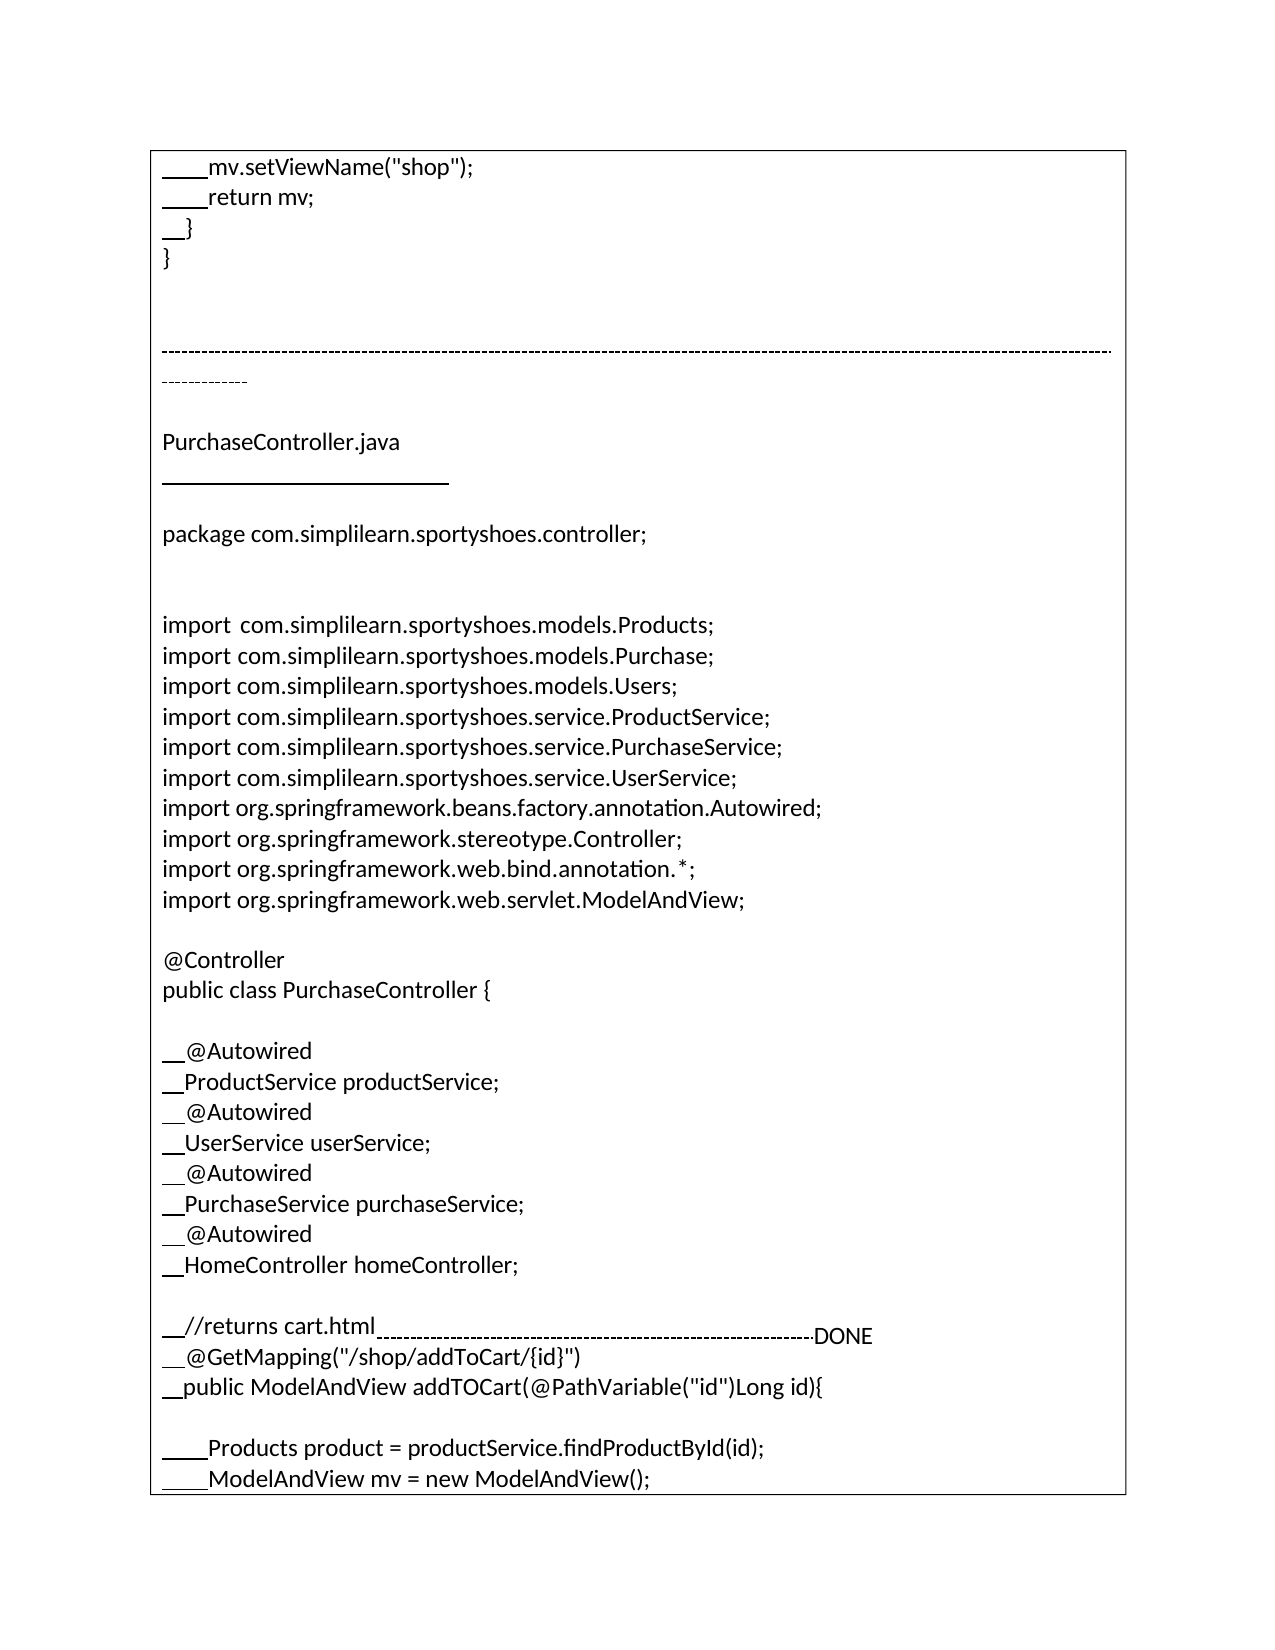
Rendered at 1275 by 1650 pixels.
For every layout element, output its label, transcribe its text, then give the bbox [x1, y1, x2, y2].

text Products product = productService.findProductById(id); [162, 1432, 1189, 1463]
text import com.simplilearn.sportyshoes.service.ProductService; import com.simplilearn.sportyshoes.service.PurchaseService; import com.simplilearn.sportyshoes.service.UserService; [162, 701, 784, 793]
text import org.springframework.web.bind.annotation.*; import org.springframework.web.servlet.ModelAndView; [162, 854, 746, 915]
text @GetMapping("/shop/addToCart/{id}") [162, 1341, 592, 1371]
text PurchaseController.java [162, 426, 1189, 456]
text mv.setViewName("shop"); [162, 151, 1189, 182]
text import org.springframework.beans.factory.annotation.Autowired; import org.springframework.stereotype.Controller; [162, 793, 835, 854]
text @Autowired [162, 1158, 1189, 1188]
text @Autowired [162, 1218, 1189, 1249]
text return mv; [162, 182, 1189, 212]
text UserService userService; [162, 1127, 1189, 1158]
text package com.simplilearn.sportyshoes.controller; [162, 518, 1189, 548]
text ProductService productService; [162, 1066, 1189, 1096]
text } [162, 212, 1189, 242]
text DONE [814, 1321, 1189, 1351]
text public ModelAndView addTOCart(@PathVariable("id")Long id){ [162, 1371, 1189, 1402]
text PurchaseService purchaseService; [162, 1188, 1189, 1218]
text @Autowired [162, 1036, 1189, 1066]
text import com.simplilearn.sportyshoes.models.Products; import com.simplilearn.sportyshoes.models.Purchase; import com.simplilearn.sportyshoes.models.Users; [162, 609, 714, 701]
text @Controller [162, 944, 1189, 974]
text } [162, 242, 1189, 273]
text ModelAndView mv = new ModelAndView(); [162, 1463, 1189, 1493]
text @Autowired [162, 1097, 1189, 1127]
text public class PurchaseController { [162, 974, 1189, 1005]
text //returns cart.html [162, 1310, 592, 1341]
text HomeController homeController; [162, 1249, 1189, 1280]
